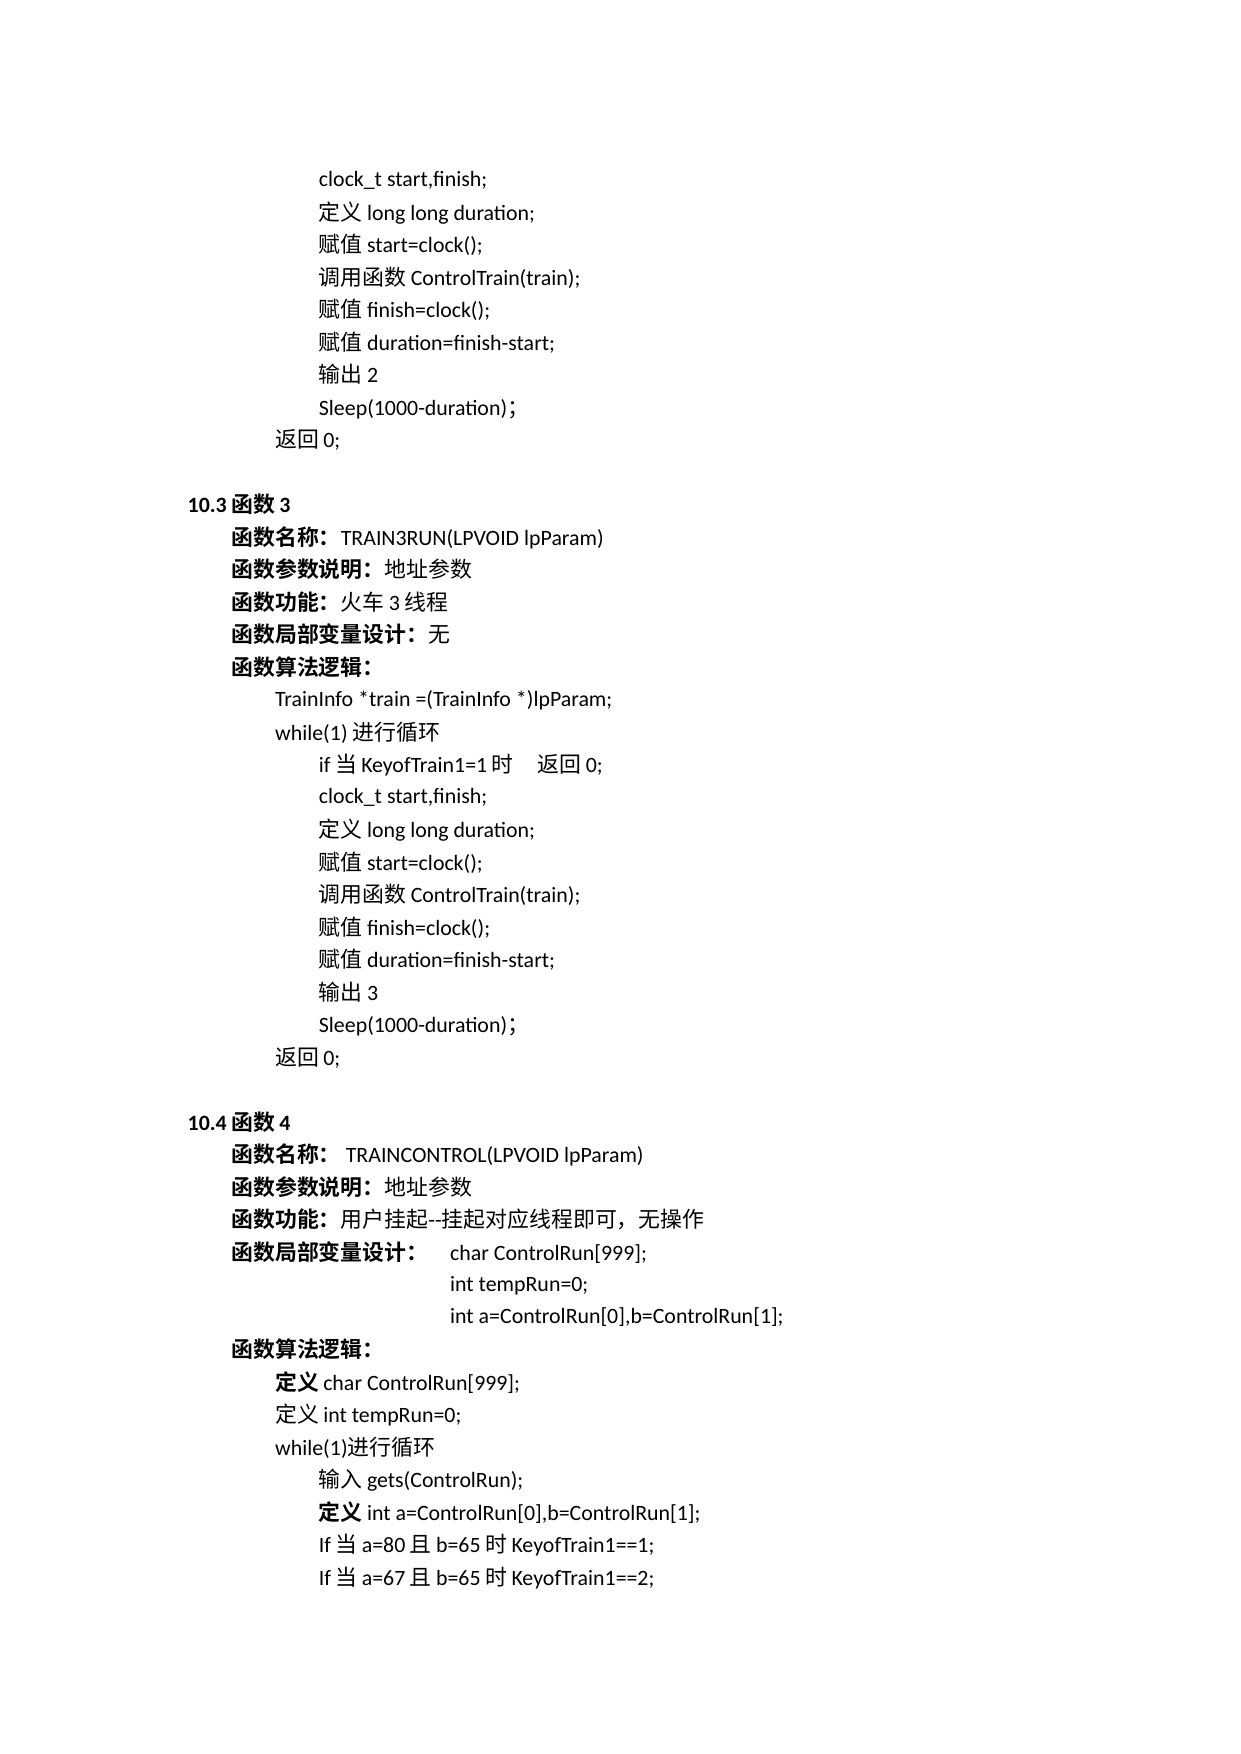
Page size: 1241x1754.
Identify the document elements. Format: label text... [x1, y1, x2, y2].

text 函数局部变量设计：无 [187, 617, 1053, 649]
text 返回0; [187, 1039, 1053, 1072]
text 定义long long duration; [275, 812, 1053, 844]
text Sleep(1000-duration)； [275, 1007, 1053, 1039]
text If当a=80且b=65时 KeyofTrain1==1; [187, 1527, 1053, 1559]
text 函数名称：TRAIN3RUN(LPVOID lpParam) [187, 519, 1053, 552]
text 函数功能：用户挂起--挂起对应线程即可，无操作 [187, 1202, 1053, 1234]
text Sleep(1000-duration)； [275, 389, 1053, 422]
text 函数算法逻辑： [187, 1332, 1053, 1364]
text 输出3 [275, 974, 1053, 1007]
text 赋值finish=clock(); [275, 909, 1053, 942]
text while(1)进行循环 [187, 1429, 1053, 1462]
text clock_t start,finish; [275, 779, 1053, 812]
text 赋值start=clock(); [275, 227, 1053, 259]
text If当a=67且b=65时 KeyofTrain1==2; [187, 1559, 1053, 1592]
text 输入gets(ControlRun); [187, 1462, 1053, 1494]
text 函数局部变量设计： char ControlRun[999]; [187, 1234, 1053, 1267]
text 定义int tempRun=0; [187, 1397, 1053, 1429]
text 输出2 [275, 357, 1053, 389]
text 返回0; [187, 422, 1053, 454]
text 赋值finish=clock(); [275, 292, 1053, 324]
text 赋值duration=finish-start; [275, 942, 1053, 974]
text int tempRun=0; [187, 1267, 1053, 1299]
text int a=ControlRun[0],b=ControlRun[1]; [406, 1299, 1053, 1332]
text 调用函数ControlTrain(train); [275, 877, 1053, 909]
text 函数算法逻辑： [187, 649, 1053, 682]
text 10.4函数4 [187, 1104, 1053, 1137]
text 赋值start=clock(); [275, 844, 1053, 877]
text 赋值duration=finish-start; [275, 324, 1053, 357]
text 定义long long duration; [275, 194, 1053, 227]
text 定义char ControlRun[999]; [187, 1364, 1053, 1397]
text if当KeyofTrain1=1时 返回0; [275, 747, 1053, 779]
text clock_t start,finish; [275, 162, 1053, 194]
text TrainInfo *train =(TrainInfo *)lpParam; [187, 682, 1053, 714]
text while(1) 进行循环 [187, 714, 1053, 747]
text 函数参数说明：地址参数 [187, 552, 1053, 584]
text 函数名称： TRAINCONTROL(LPVOID lpParam) [187, 1137, 1053, 1169]
text 10.3函数3 [187, 487, 1053, 519]
text 调用函数ControlTrain(train); [275, 259, 1053, 292]
text 定义int a=ControlRun[0],b=ControlRun[1]; [187, 1494, 1053, 1527]
text 函数参数说明：地址参数 [187, 1169, 1053, 1202]
text 函数功能：火车3线程 [187, 584, 1053, 617]
